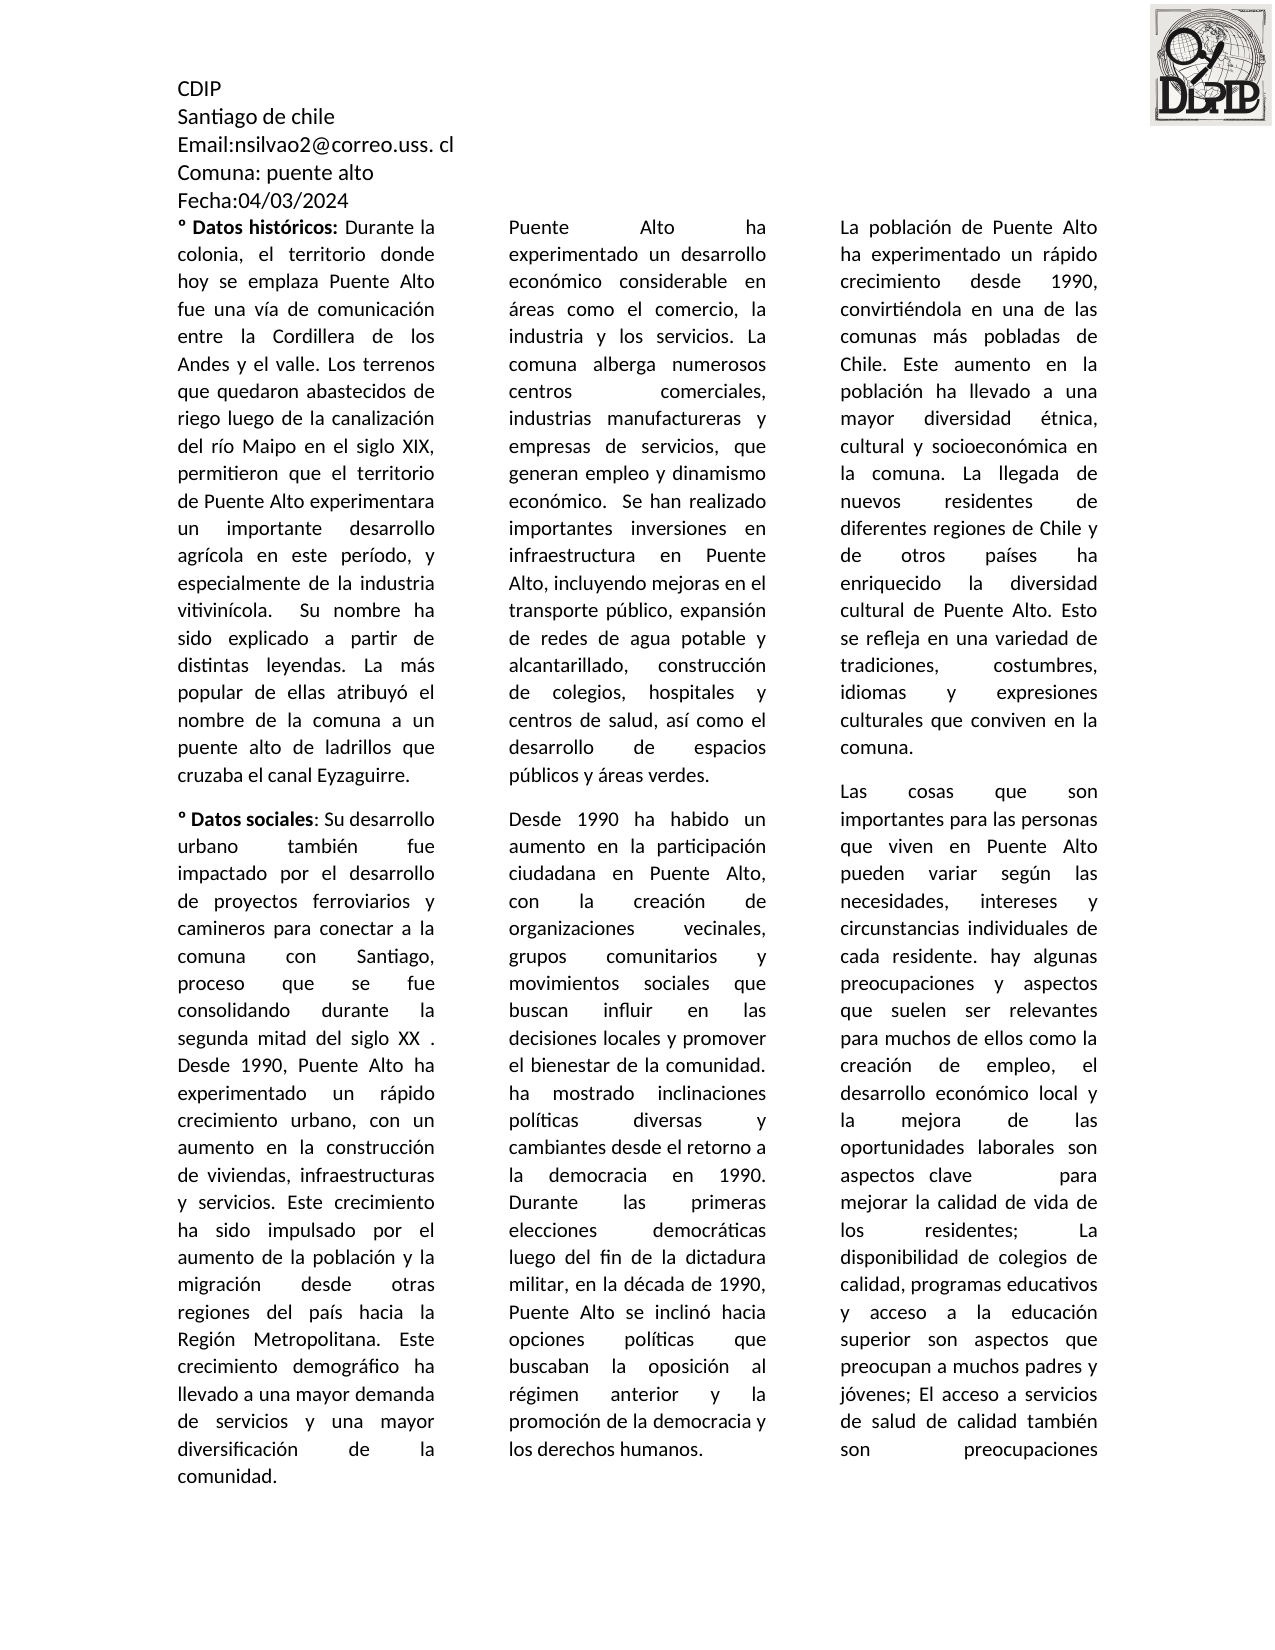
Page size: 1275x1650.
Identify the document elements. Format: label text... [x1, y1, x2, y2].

text Desde 1990 ha habido un aumento en la participación ciudadana en Puente Alto, con la creación de organizaciones vecinales, grupos comunitarios y movimientos sociales que buscan influir en las decisiones locales y promover el bienestar de la comunidad. ha mostrado inclinaciones políticas diversas y cambiantes desde el retorno a la democracia en 1990. Durante las primeras elecciones democráticas luego del fin de la dictadura militar, en la década de 1990, Puente Alto se inclinó hacia opciones políticas que buscaban la oposición al régimen anterior y la promoción de la democracia y los derechos humanos. [509, 806, 766, 1461]
text Puente Alto ha experimentado un desarrollo económico considerable en áreas como el comercio, la industria y los servicios. La comuna alberga numerosos centros comerciales, industrias manufactureras y empresas de servicios, que generan empleo y dinamismo económico. Se han realizado importantes inversiones en infraestructura en Puente Alto, incluyendo mejoras en el transporte público, expansión de redes de agua potable y alcantarillado, construcción de colegios, hospitales y centros de salud, así como el desarrollo de espacios públicos y áreas verdes. [509, 214, 766, 787]
picture [1150, 4, 1272, 126]
text º Datos históricos: Durante la colonia, el territorio donde hoy se emplaza Puente Alto fue una vía de comunicación entre la Cordillera de los Andes y el valle. Los terrenos que quedaron abastecidos de riego luego de la canalización del río Maipo en el siglo XIX, permitieron que el territorio de Puente Alto experimentara un importante desarrollo agrícola en este período, y especialmente de la industria vitivinícola. Su nombre ha sido explicado a partir de distintas leyendas. La más popular de ellas atribuyó el nombre de la comuna a un puente alto de ladrillos que cruzaba el canal Eyzaguirre. [177, 214, 435, 787]
text º Datos sociales: Su desarrollo urbano también fue impactado por el desarrollo de proyectos ferroviarios y camineros para conectar a la comuna con Santiago, proceso que se fue consolidando durante la segunda mitad del siglo XX . Desde 1990, Puente Alto ha experimentado un rápido crecimiento urbano, con un aumento en la construcción de viviendas, infraestructuras y servicios. Este crecimiento ha sido impulsado por el aumento de la población y la migración desde otras regiones del país hacia la Región Metropolitana. Este crecimiento demográfico ha llevado a una mayor demanda de servicios y una mayor diversificación de la comunidad. [177, 806, 435, 1489]
text La población de Puente Alto ha experimentado un rápido crecimiento desde 1990, convirtiéndola en una de las comunas más pobladas de Chile. Este aumento en la población ha llevado a una mayor diversidad étnica, cultural y socioeconómica en la comuna. La llegada de nuevos residentes de diferentes regiones de Chile y de otros países ha enriquecido la diversidad cultural de Puente Alto. Esto se refleja en una variedad de tradiciones, costumbres, idiomas y expresiones culturales que conviven en la comuna. [840, 214, 1098, 760]
